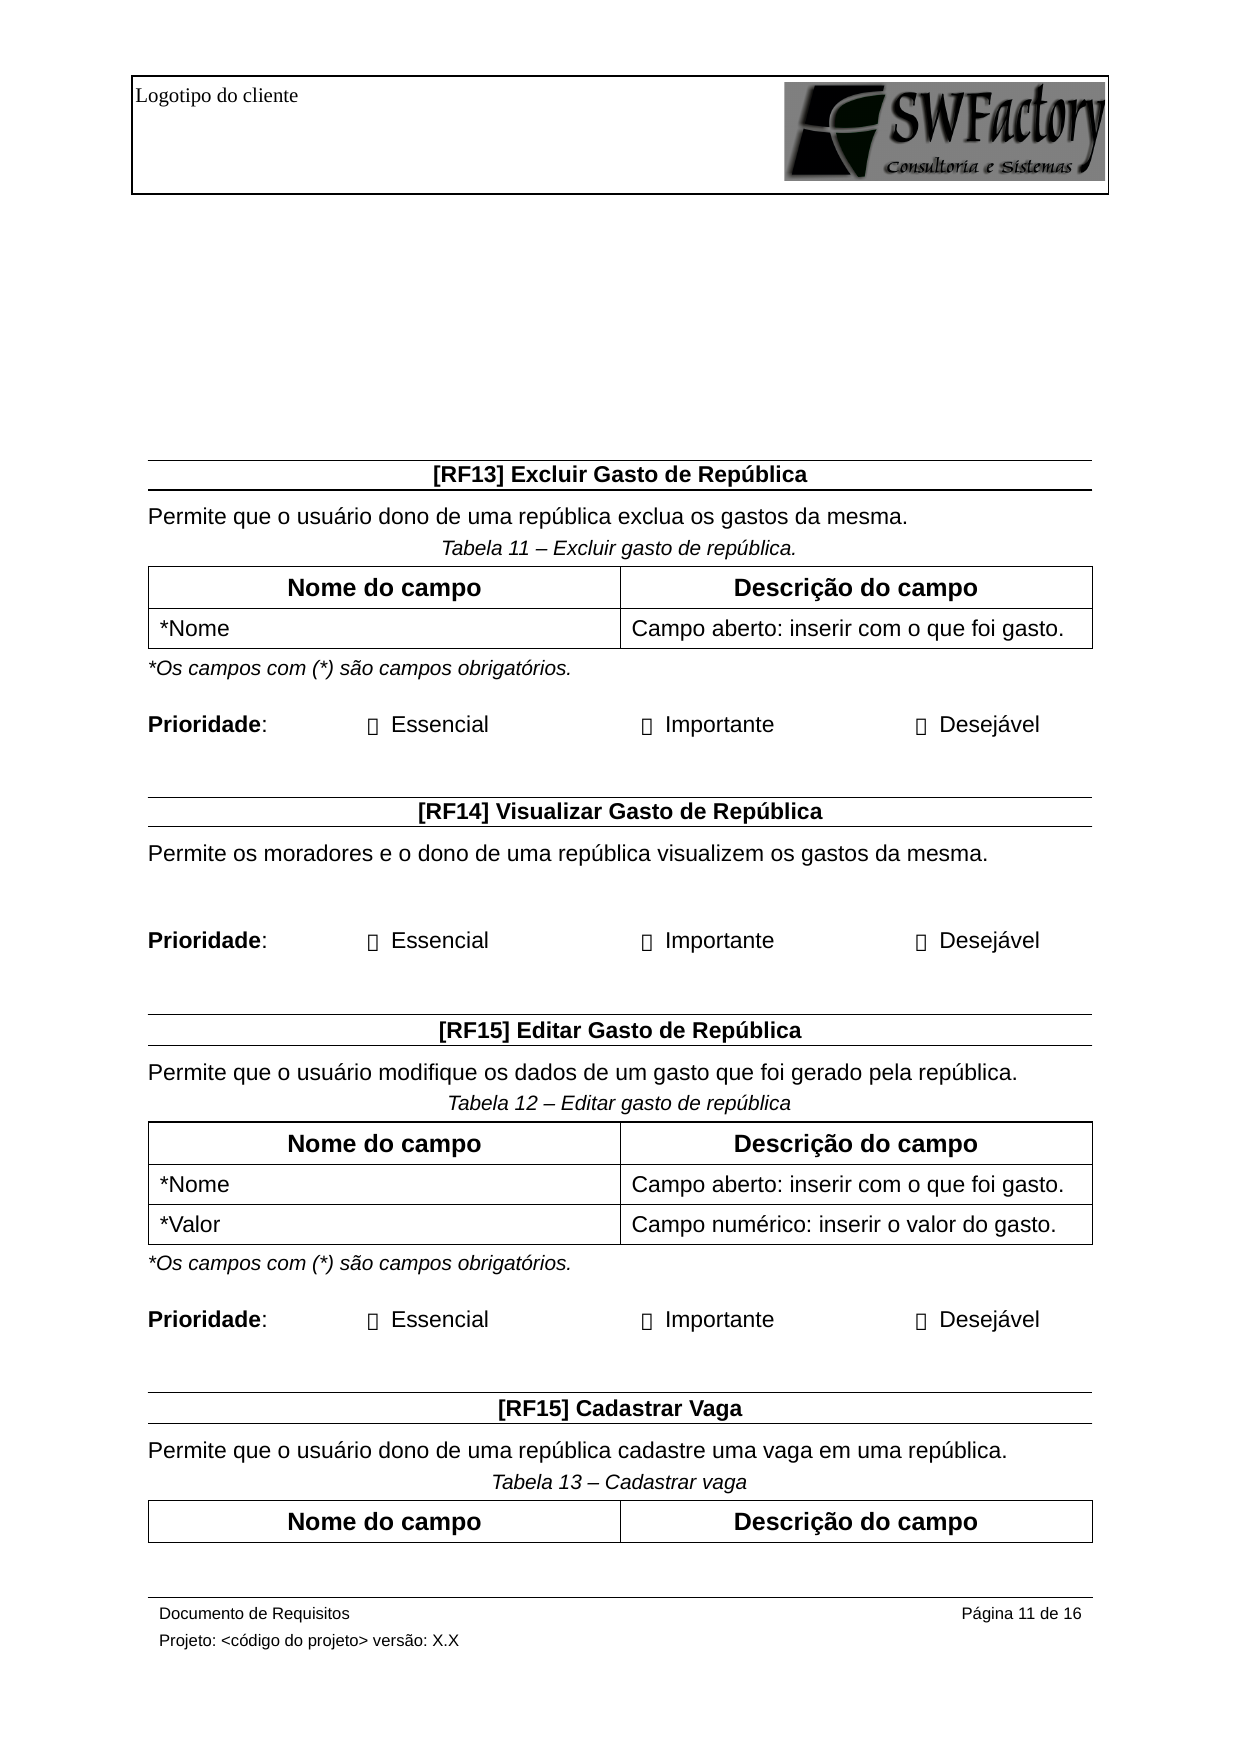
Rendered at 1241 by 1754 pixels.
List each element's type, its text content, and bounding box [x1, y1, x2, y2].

text Tabela 11 – Excluir gasto de república. [148, 536, 1092, 559]
text Permite que o usuário modifique os dados de um gasto que foi gerado pela república. [148, 1058, 1092, 1085]
table_header Importante [665, 903, 891, 988]
table_cell Campo aberto: inserir com o que foi gasto. [621, 1165, 1092, 1203]
table_header Prioridade: [136, 903, 342, 988]
table_header Nome do campo [149, 567, 620, 608]
table_header Prioridade: [136, 686, 342, 772]
table_header  [342, 686, 391, 772]
table_header Descrição do campo [621, 1123, 1092, 1164]
table_header  [342, 1281, 391, 1367]
table_header  [617, 903, 665, 988]
table_header Importante [665, 686, 891, 772]
table_header Descrição do campo [621, 567, 1092, 608]
table_header Descrição do campo [621, 1501, 1092, 1542]
text [RF13] Excluir Gasto de República [148, 461, 1092, 489]
table_header Importante [665, 1281, 891, 1367]
table_header  [617, 686, 665, 772]
table_header  [891, 903, 939, 988]
text Permite que o usuário dono de uma república exclua os gastos da mesma. [148, 503, 1092, 529]
table_header  [342, 903, 391, 988]
text [RF15] Cadastrar Vaga [148, 1393, 1092, 1423]
table_cell *Valor [149, 1205, 620, 1243]
table_header Desejável [939, 686, 1096, 772]
table_cell Campo aberto: inserir com o que foi gasto. [621, 609, 1092, 648]
text Tabela 13 – Cadastrar vaga [148, 1470, 1092, 1494]
table_header Nome do campo [149, 1123, 620, 1164]
table_cell *Nome [149, 609, 620, 648]
table_header Nome do campo [149, 1501, 620, 1542]
table_header  [891, 686, 939, 772]
text [RF15] Editar Gasto de República [148, 1015, 1092, 1045]
text Tabela 12 – Editar gasto de república [148, 1091, 1092, 1115]
table_header Essencial [391, 686, 617, 772]
text Permite os moradores e o dono de uma república visualizem os gastos da mesma. [148, 839, 1092, 866]
table_header  [891, 1281, 939, 1367]
text *Os campos com (*) são campos obrigatórios. [148, 655, 1092, 679]
text Permite que o usuário dono de uma república cadastre uma vaga em uma república. [148, 1437, 1092, 1463]
text *Os campos com (*) são campos obrigatórios. [148, 1251, 1092, 1275]
text [RF14] Visualizar Gasto de República [148, 798, 1092, 826]
table_header Prioridade: [136, 1281, 342, 1367]
table_header Essencial [391, 1281, 617, 1367]
table_header Desejável [939, 903, 1096, 988]
table_header Essencial [391, 903, 617, 988]
table_header Desejável [939, 1281, 1096, 1367]
table_cell Campo numérico: inserir o valor do gasto. [621, 1205, 1092, 1243]
table_header  [617, 1281, 665, 1367]
table_cell *Nome [149, 1165, 620, 1203]
